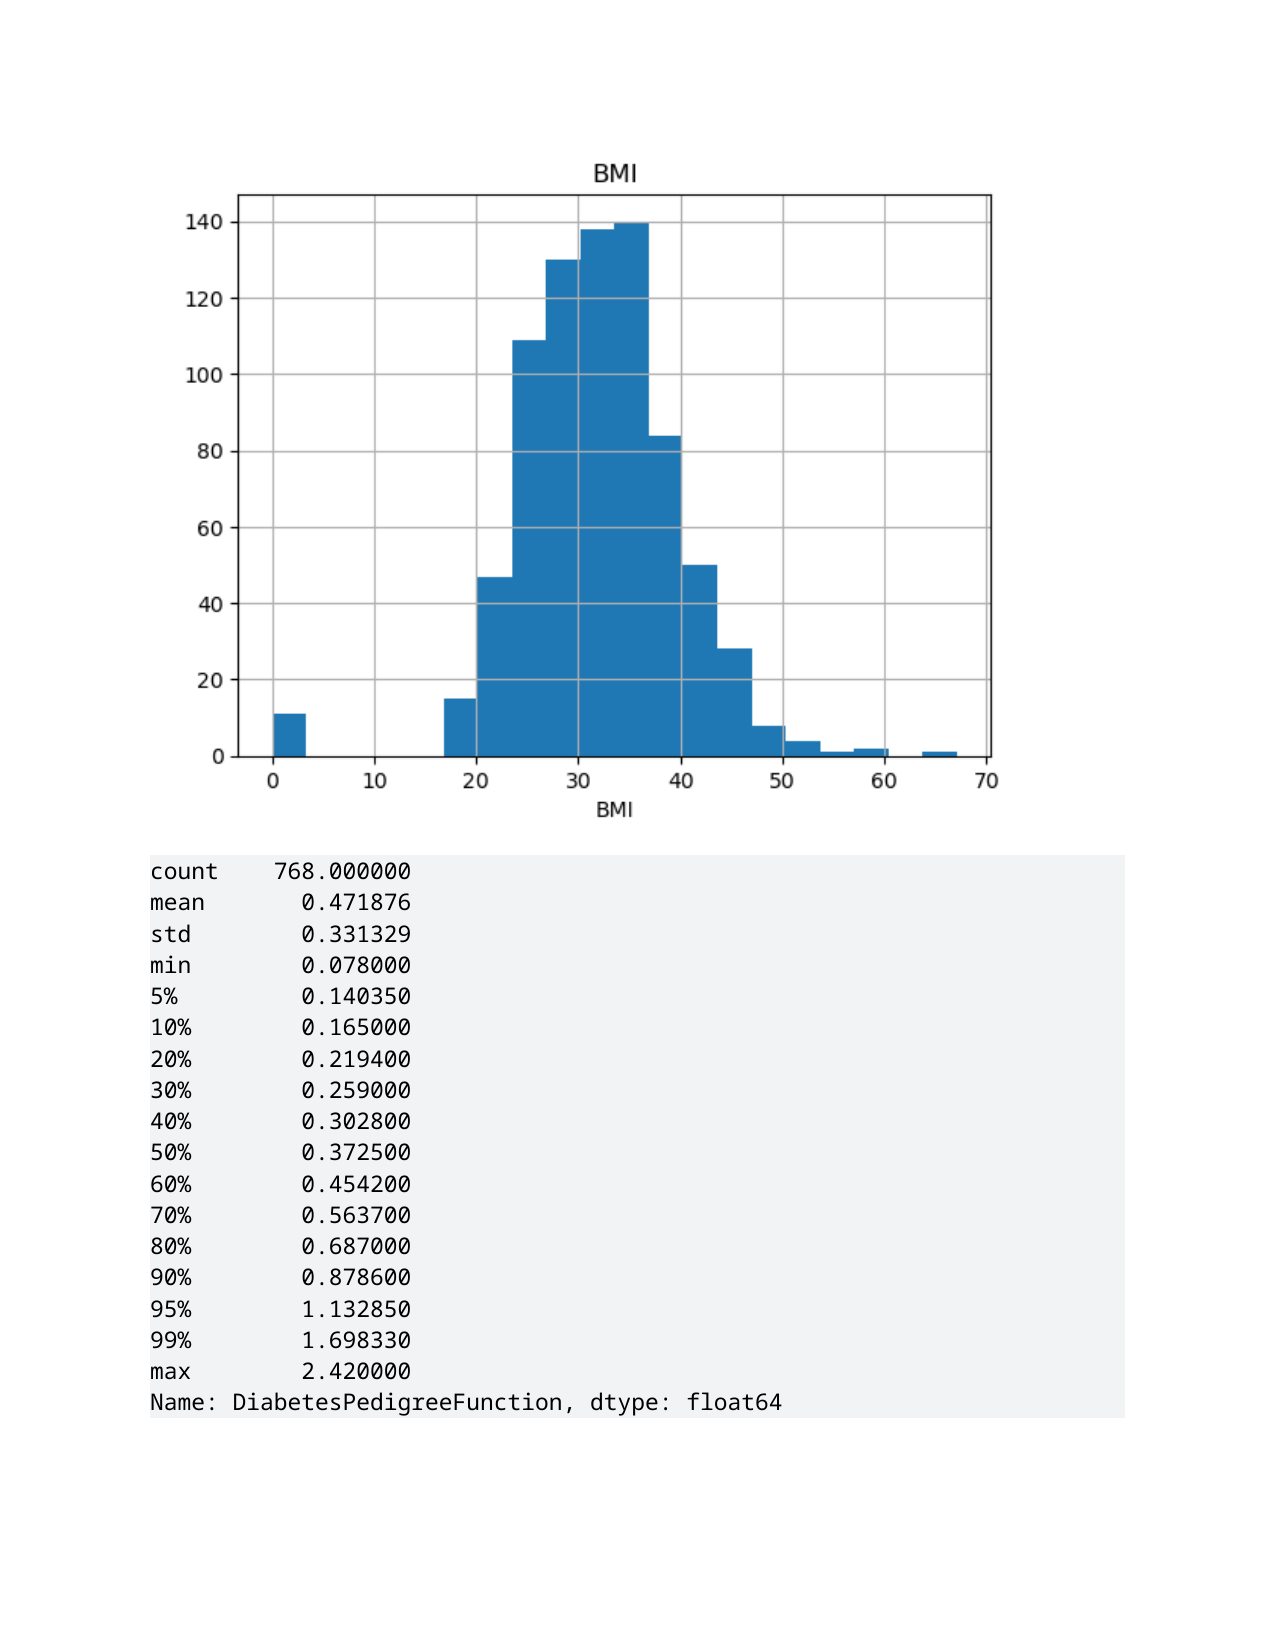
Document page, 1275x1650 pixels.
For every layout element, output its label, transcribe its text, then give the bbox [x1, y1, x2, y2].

text count 768.000000 mean 0.471876 std 0.331329 min 0.078000 5% 0.140350 10% 0.165000 20% 0.219400 30% 0.259000 40% 0.302800 50% 0.372500 60% 0.454200 70% 0.563700 80% 0.687000 90% 0.878600 95% 1.132850 99% 1.698330 max 2.420000 Name: DiabetesPedigreeFunction, dtype: float64 [150, 855, 1125, 1418]
picture [168, 150, 1015, 837]
